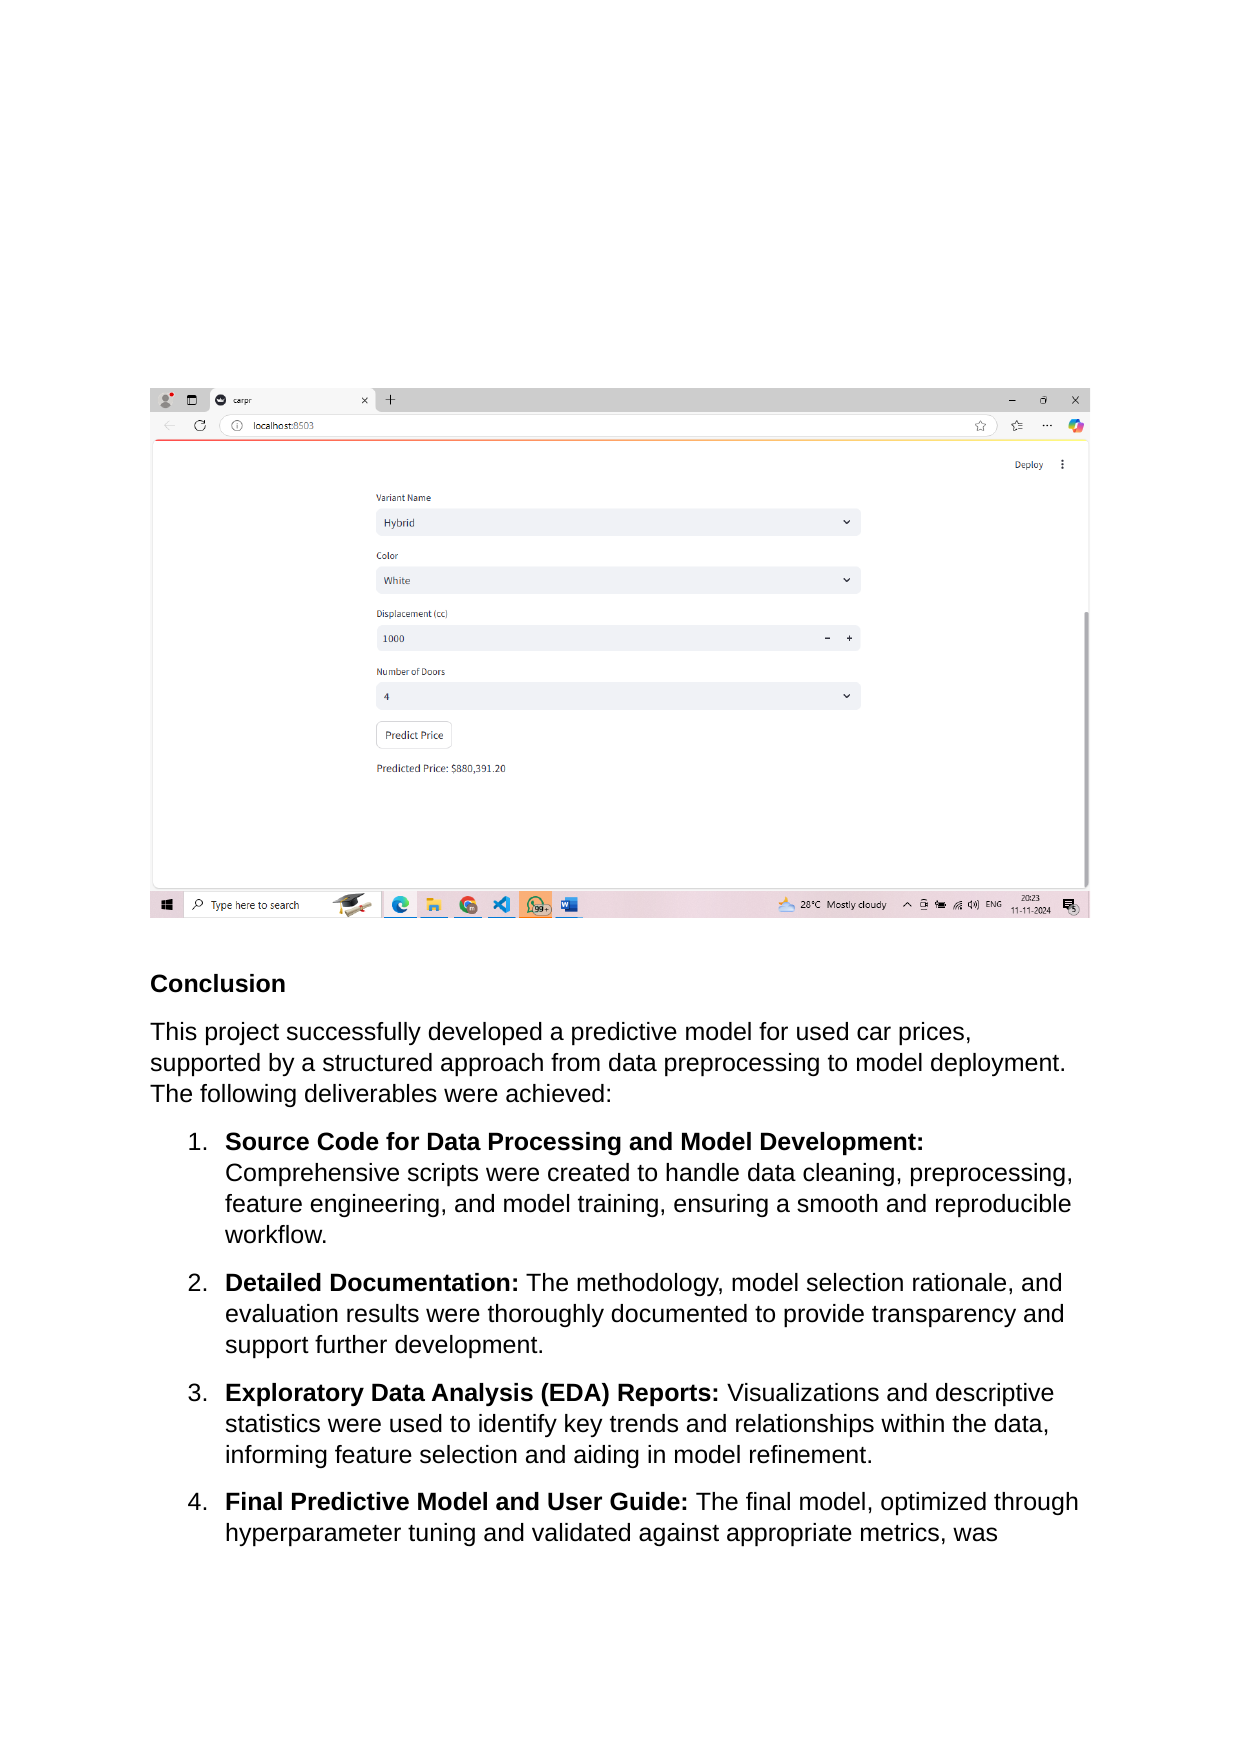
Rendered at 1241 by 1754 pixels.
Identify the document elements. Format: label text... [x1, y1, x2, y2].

list Source Code for Data Processing and Model Development: Comprehensive scripts were created to handle data cleaning, preprocessing, feature engineering, and model training, ensuring a smooth and reproducible workflow. [187, 1127, 1090, 1249]
text Conclusion [150, 918, 1090, 998]
picture [150, 388, 1091, 918]
list Exploratory Data Analysis (EDA) Reports: Visualizations and descriptive statistics were used to identify key trends and relationships within the data, informing feature selection and aiding in model refinement. [187, 1378, 1090, 1468]
text This project successfully developed a predictive model for used car prices, supported by a structured approach from data preprocessing to model deployment. The following deliverables were achieved: [150, 1017, 1090, 1108]
list Detailed Documentation: The methodology, model selection rationale, and evaluation results were thoroughly documented to provide transparency and support further development. [187, 1268, 1090, 1359]
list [187, 1487, 1090, 1547]
